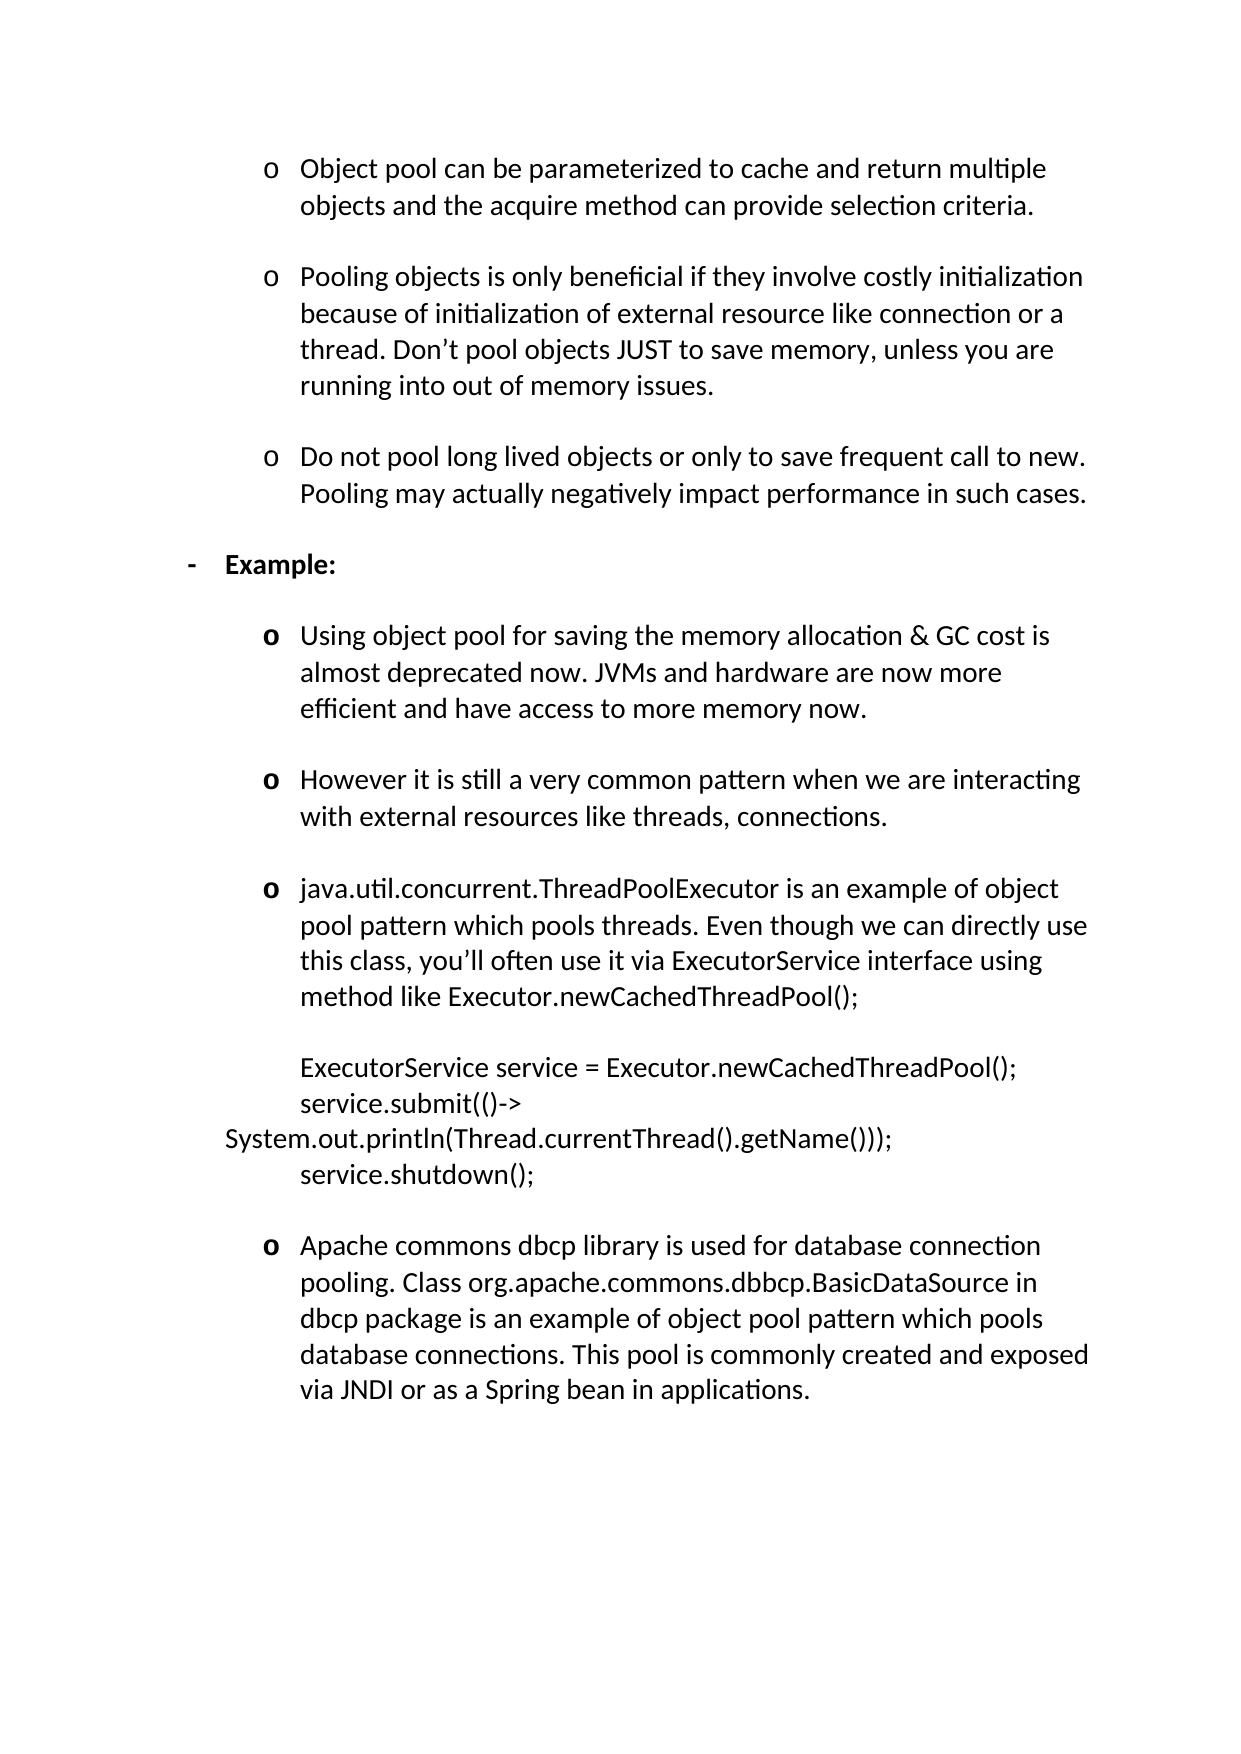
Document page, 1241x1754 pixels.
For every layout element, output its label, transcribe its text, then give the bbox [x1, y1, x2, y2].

list Using object pool for saving the memory allocation & GC cost is almost deprecated now. JVMs and hardware are now more efficient and have access to more memory now. [262, 617, 1090, 726]
list Do not pool long lived objects or only to save frequent call to new. Pooling may actually negatively impact performance in such cases. [262, 438, 1090, 511]
list Example: [187, 546, 1090, 582]
list Pooling objects is only beneficial if they involve costly initialization because of initialization of external resource like connection or a thread. Don’t pool objects JUST to save memory, unless you are running into out of memory issues. [262, 258, 1090, 402]
list java.util.concurrent.ThreadPoolExecutor is an example of object pool pattern which pools threads. Even though we can directly use this class, you’ll often use it via ExecutorService interface using method like Executor.newCachedThreadPool(); [262, 870, 1090, 1014]
text service.submit(()-> System.out.println(Thread.currentThread().getName())); [225, 1085, 1090, 1156]
list However it is still a very common pattern when we are interacting with external resources like threads, connections. [262, 761, 1090, 834]
list Apache commons dbcp library is used for database connection pooling. Class org.apache.commons.dbbcp.BasicDataSource in dbcp package is an example of object pool pattern which pools database connections. This pool is commonly created and exposed via JNDI or as a Spring bean in applications. [262, 1227, 1090, 1407]
text ExecutorService service = Executor.newCachedThreadPool(); [225, 1049, 1090, 1085]
text service.shutdown(); [225, 1156, 1090, 1192]
list Object pool can be parameterized to cache and return multiple objects and the acquire method can provide selection criteria. [262, 150, 1090, 223]
